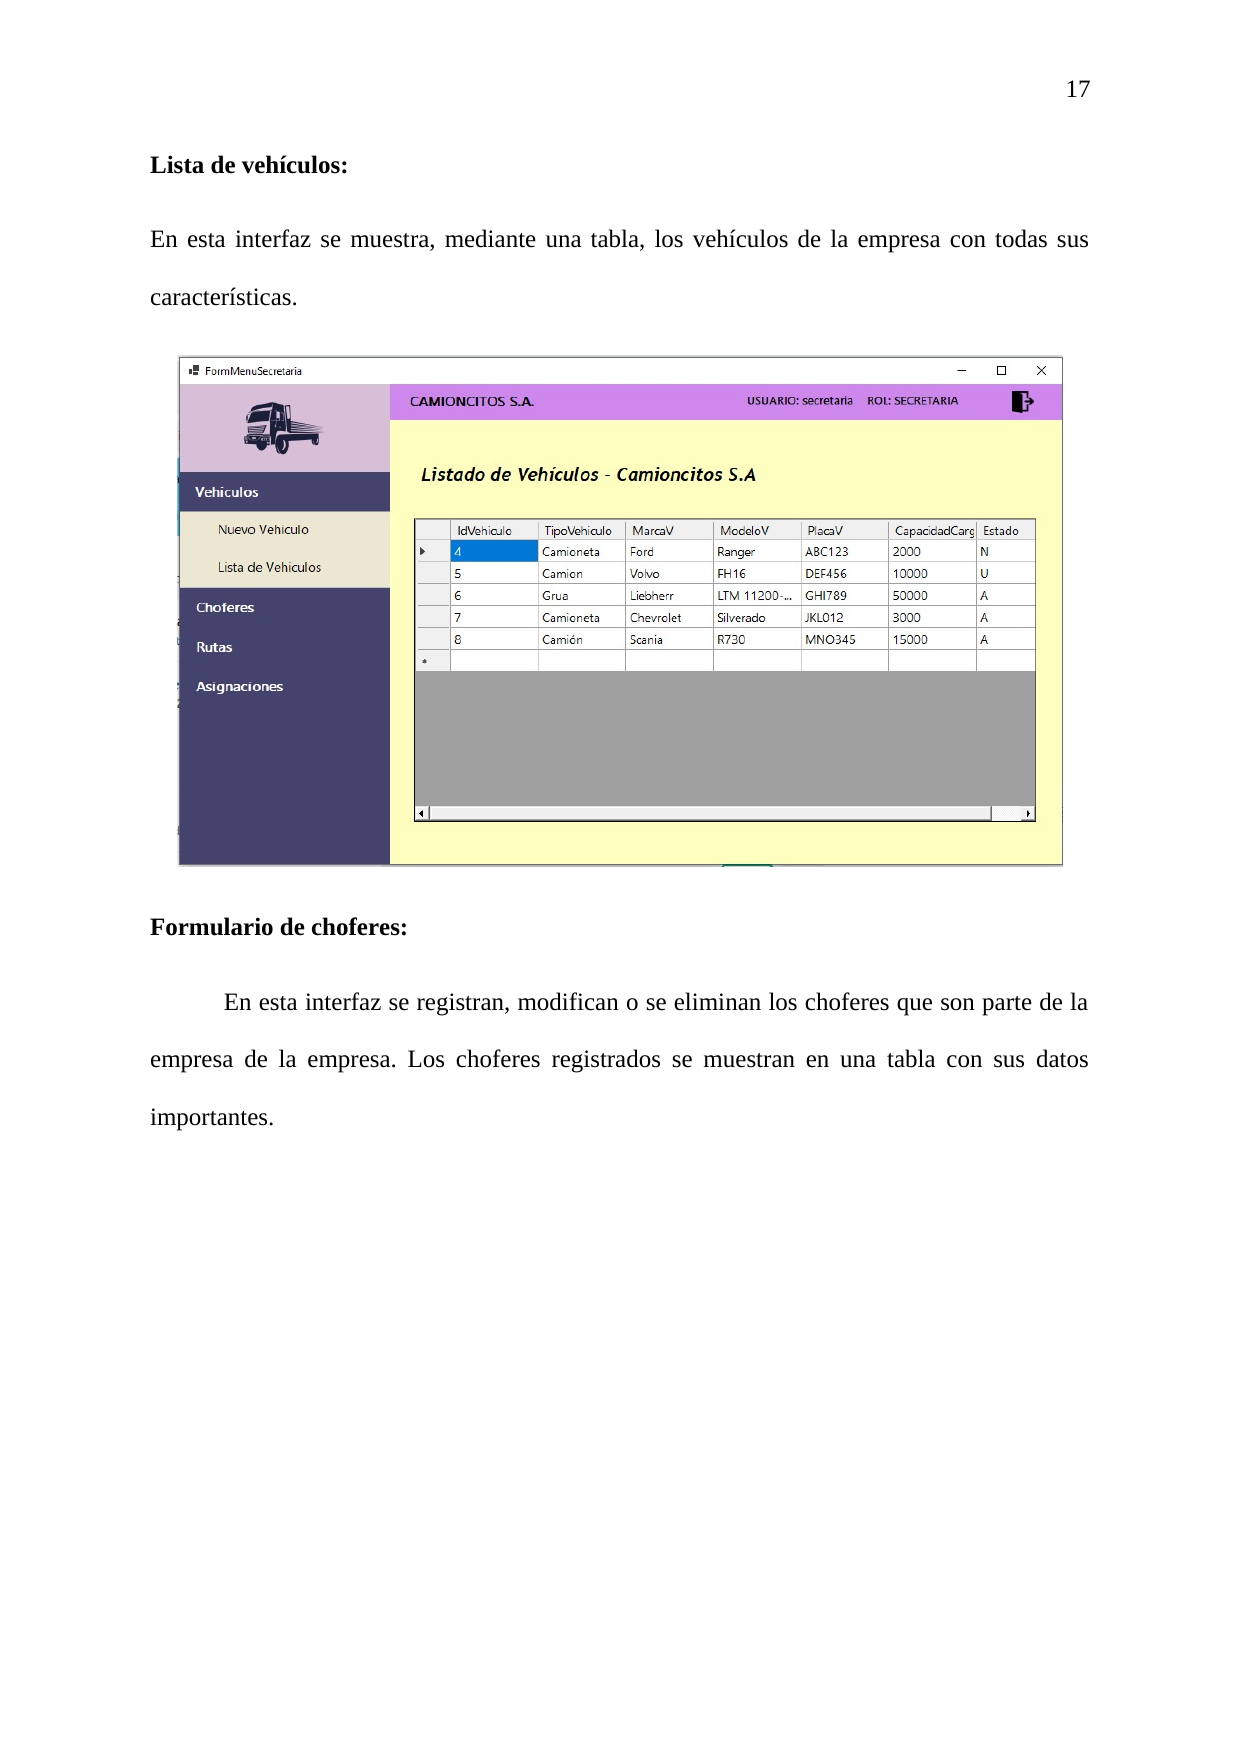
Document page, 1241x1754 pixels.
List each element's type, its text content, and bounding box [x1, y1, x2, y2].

text En esta interfaz se registran, modifican o se eliminan los choferes que son parte de la empresa de la empresa. Los choferes registrados se muestran en una tabla con sus datos importantes. [150, 987, 1090, 1130]
picture [177, 355, 1063, 867]
text Formulario de choferes: [150, 912, 1090, 941]
text Lista de vehículos: [150, 150, 1090, 179]
text En esta interfaz se muestra, mediante una tabla, los vehículos de la empresa con todas sus características. [150, 224, 1090, 310]
